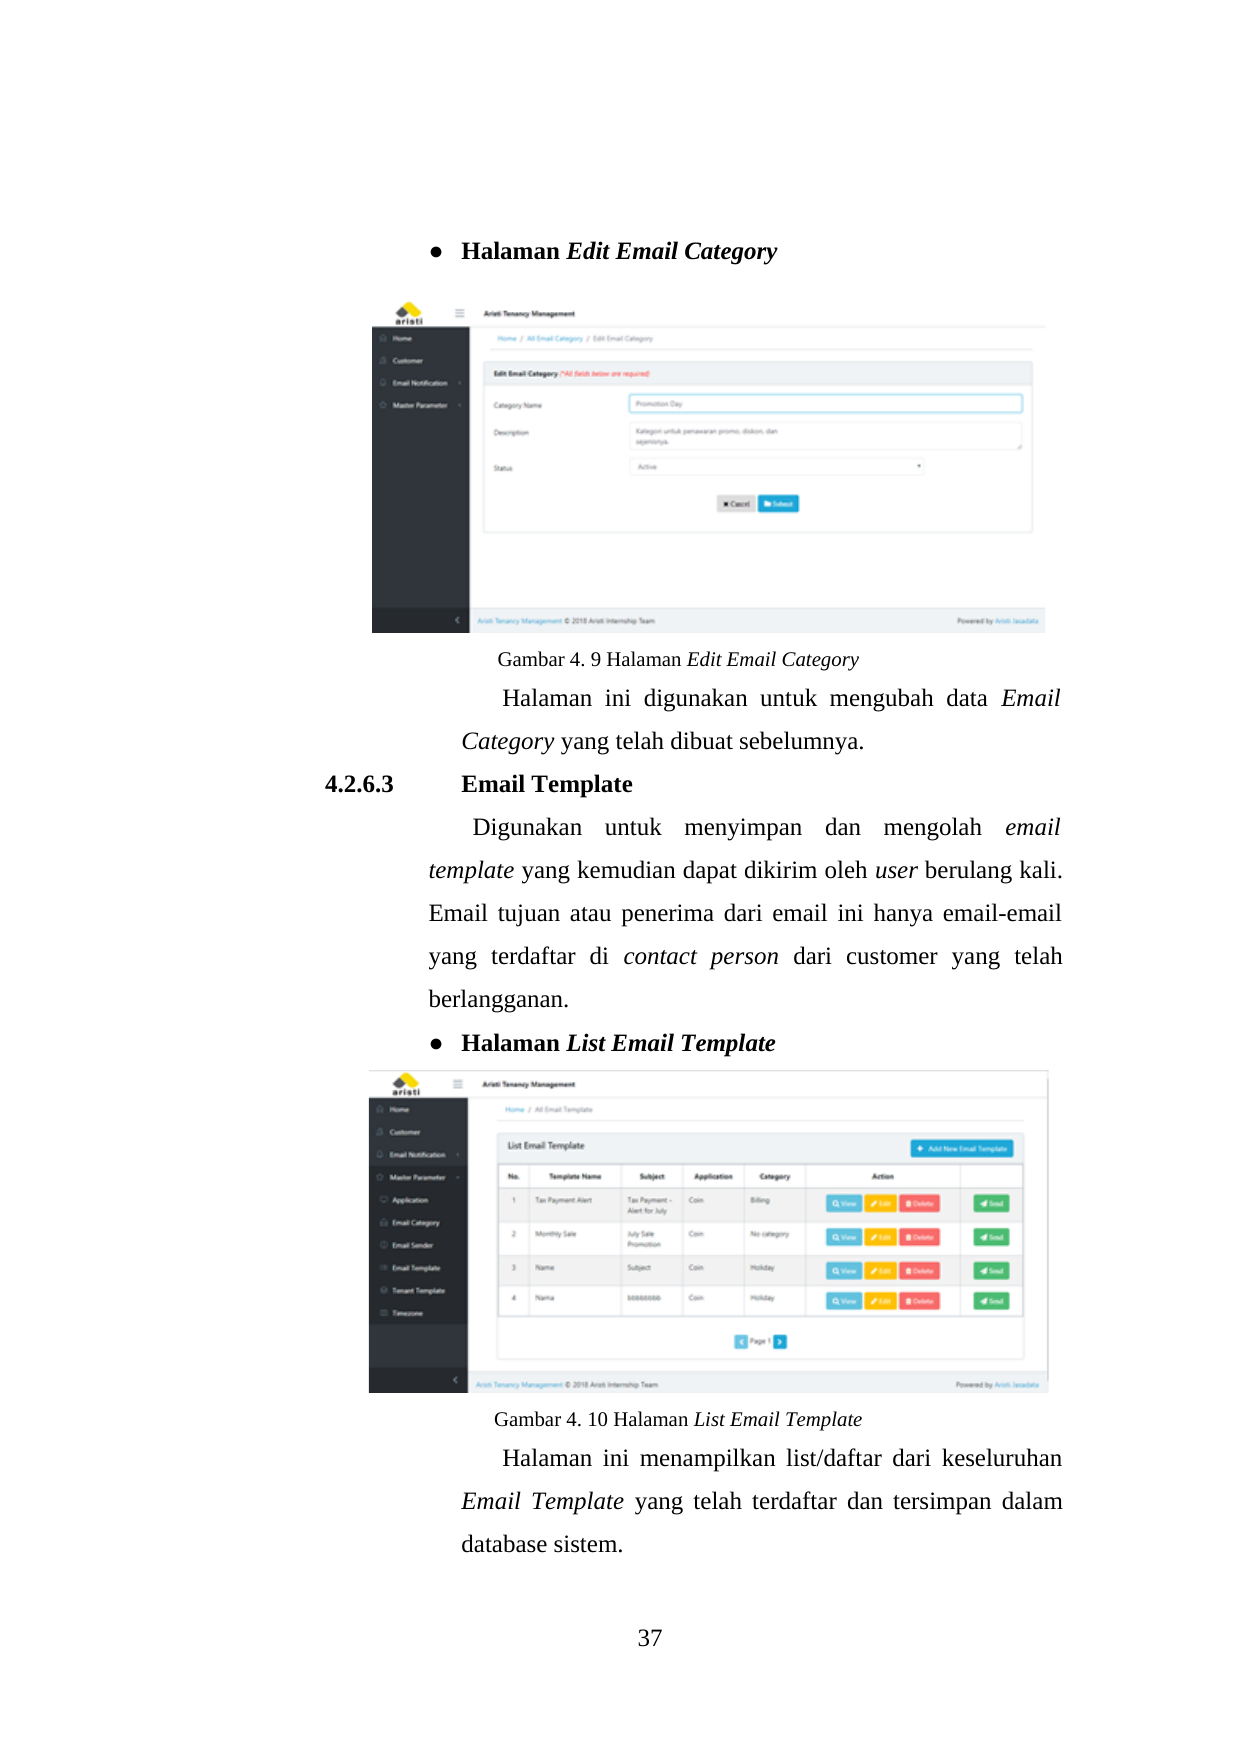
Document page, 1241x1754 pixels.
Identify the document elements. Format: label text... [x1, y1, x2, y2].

picture [368, 1070, 1049, 1393]
list Halaman Edit Email Category [428, 236, 1063, 265]
text Halaman ini menampilkan list/daftar dari keseluruhan Email Template yang telah terdaftar dan tersimpan dalam database sistem. [461, 1443, 1063, 1558]
text Halaman ini digunakan untuk mengubah data Email Category yang telah dibuat sebelumnya. [461, 683, 1063, 754]
picture [372, 301, 1046, 633]
list Halaman List Email Template [428, 1028, 1063, 1056]
subtitle Email Template [325, 769, 1063, 798]
text Digunakan untuk menyimpan dan mengolah email template yang kemudian dapat dikirim oleh user berulang kali. Email tujuan atau penerima dari email ini hanya email-email yang terdaftar di contact person dari customer yang telah berlangganan. [428, 812, 1063, 1013]
